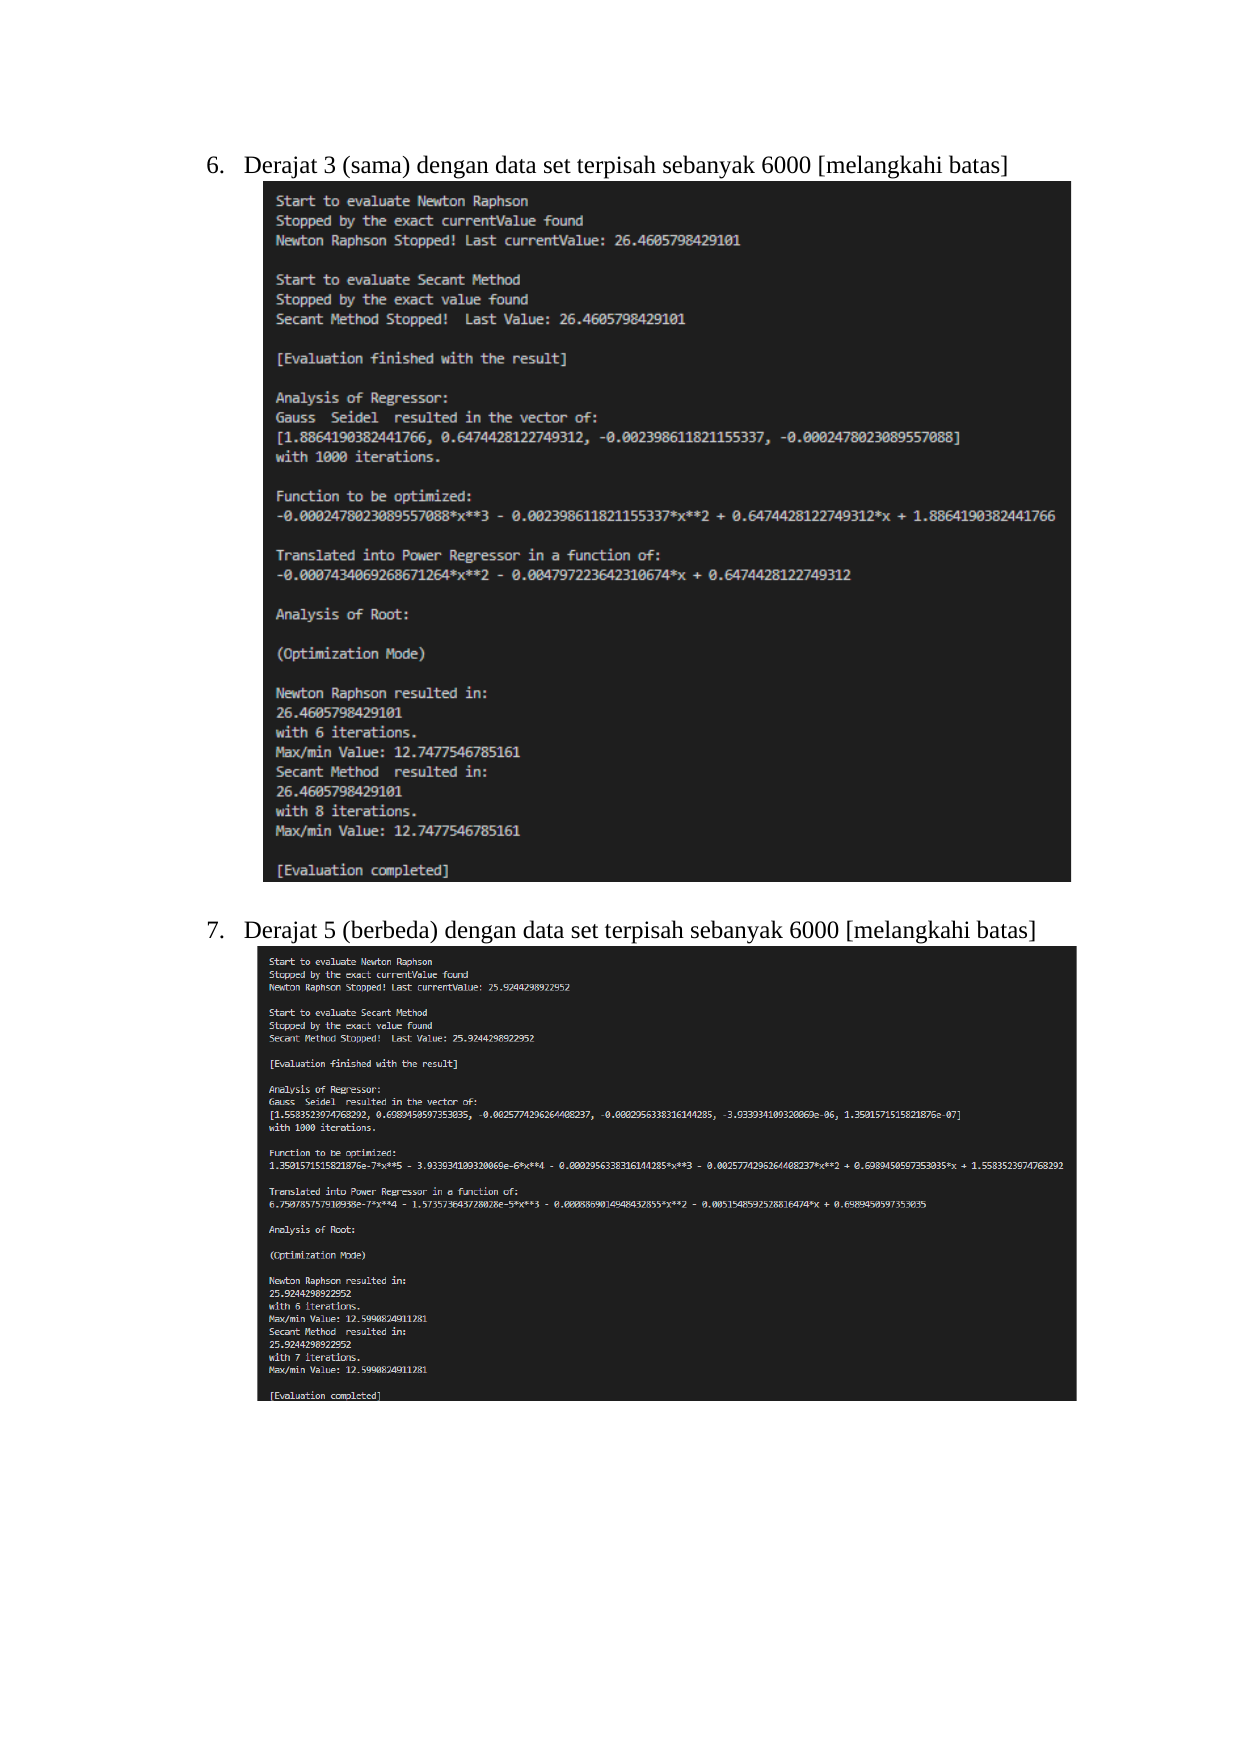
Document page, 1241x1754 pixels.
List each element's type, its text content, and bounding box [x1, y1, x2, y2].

picture [263, 181, 1072, 882]
list Derajat 5 (berbeda) dengan data set terpisah sebanyak 6000 [melangkahi batas] [206, 915, 1090, 944]
list Derajat 3 (sama) dengan data set terpisah sebanyak 6000 [melangkahi batas] [206, 150, 1090, 179]
picture [257, 946, 1077, 1401]
